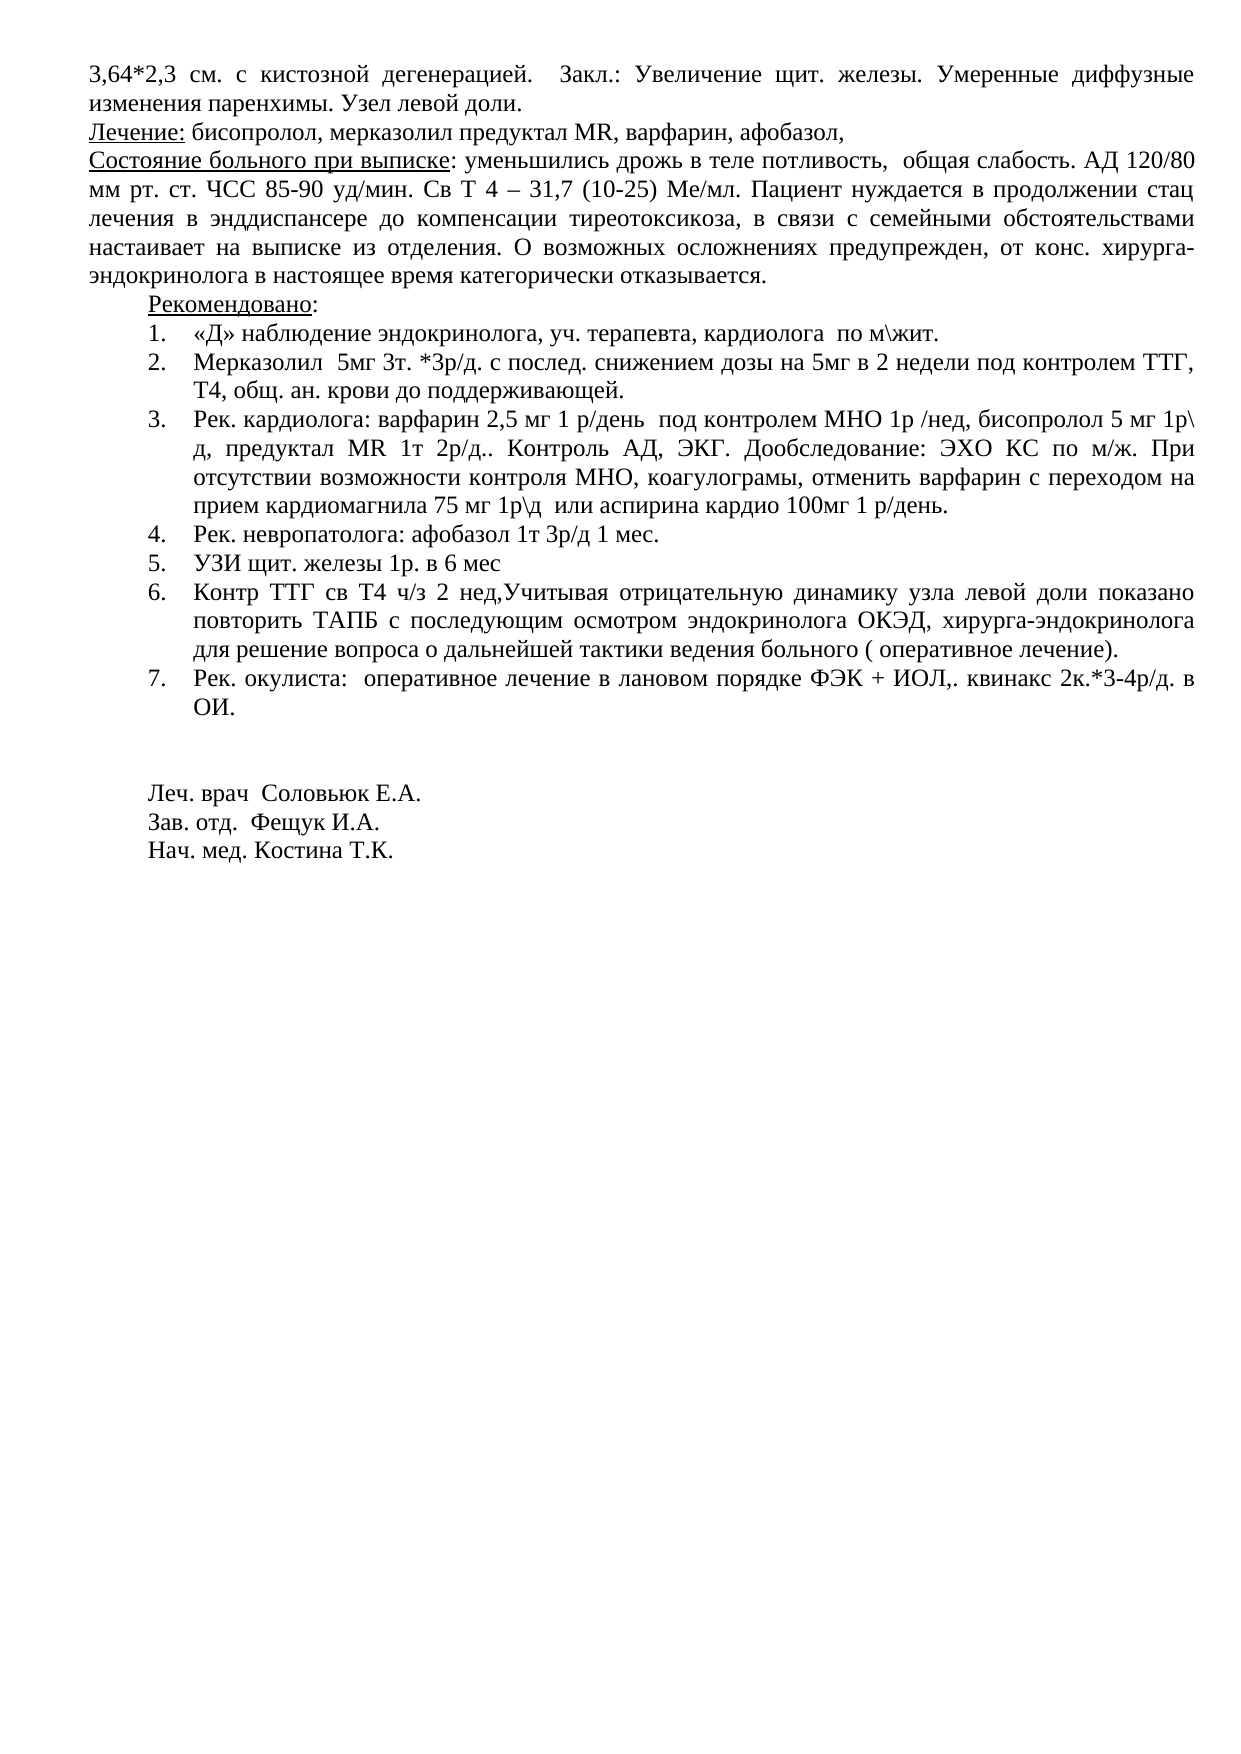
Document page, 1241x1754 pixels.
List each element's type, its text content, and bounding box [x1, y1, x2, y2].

list «Д» наблюдение эндокринолога, уч. терапевта, кардиолога по м\жит. [148, 318, 1196, 347]
list Мерказолил 5мг 3т. *3р/д. с послед. снижением дозы на 5мг в 2 недели под контролем ТТГ, Т4, общ. ан. крови до поддерживающей. [148, 347, 1196, 404]
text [89, 59, 1196, 117]
text Зав. отд. Фещук И.А. [148, 807, 1196, 835]
text Состояние больного при выписке: уменьшились дрожь в теле потливость, общая слабость. АД 120/80 мм рт. ст. ЧСС 85-90 уд/мин. Св Т 4 – 31,7 (10-25) Ме/мл. Пациент нуждается в продолжении стац лечения в энддиспансере до компенсации тиреотоксикоза, в связи с семейными обстоятельствами настаивает на выписке из отделения. О возможных осложнениях предупрежден, от конс. хирурга-эндокринолога в настоящее время категорически отказывается. [89, 145, 1196, 289]
subtitle Леч. врач Соловьюк Е.А. [148, 778, 1196, 807]
list Контр ТТГ св Т4 ч/з 2 нед,Учитывая отрицательную динамику узла левой доли показано повторить ТАПБ с последующим осмотром эндокринолога ОКЭД, хирурга-эндокринолога для решение вопроса о дальнейшей тактики ведения больного ( оперативное лечение). [148, 577, 1196, 663]
text Нач. мед. Костина Т.К. [148, 835, 1196, 864]
list Рек. невропатолога: афобазол 1т 3р/д 1 мес. [148, 519, 1196, 548]
text Рекомендовано: [148, 289, 1196, 318]
list Рек. кардиолога: варфарин 2,5 мг 1 р/день под контролем МНО 1р /нед, бисопролол 5 мг 1р\д, предуктал MR 1т 2р/д.. Контроль АД, ЭКГ. Дообследование: ЭХО КС по м/ж. При отсутствии возможности контроля МНО, коагулограмы, отменить варфарин с переходом на прием кардиомагнила 75 мг 1р\д или аспирина кардио 100мг 1 р/день. [148, 404, 1196, 519]
list Рек. окулиста: оперативное лечение в лановом порядке ФЭК + ИОЛ,. квинакс 2к.*3-4р/д. в ОИ. [148, 663, 1196, 720]
text Лечение: бисопролол, мерказолил предуктал MR, варфарин, афобазол, [89, 117, 1196, 145]
list УЗИ щит. железы 1р. в 6 мес [148, 548, 1196, 577]
